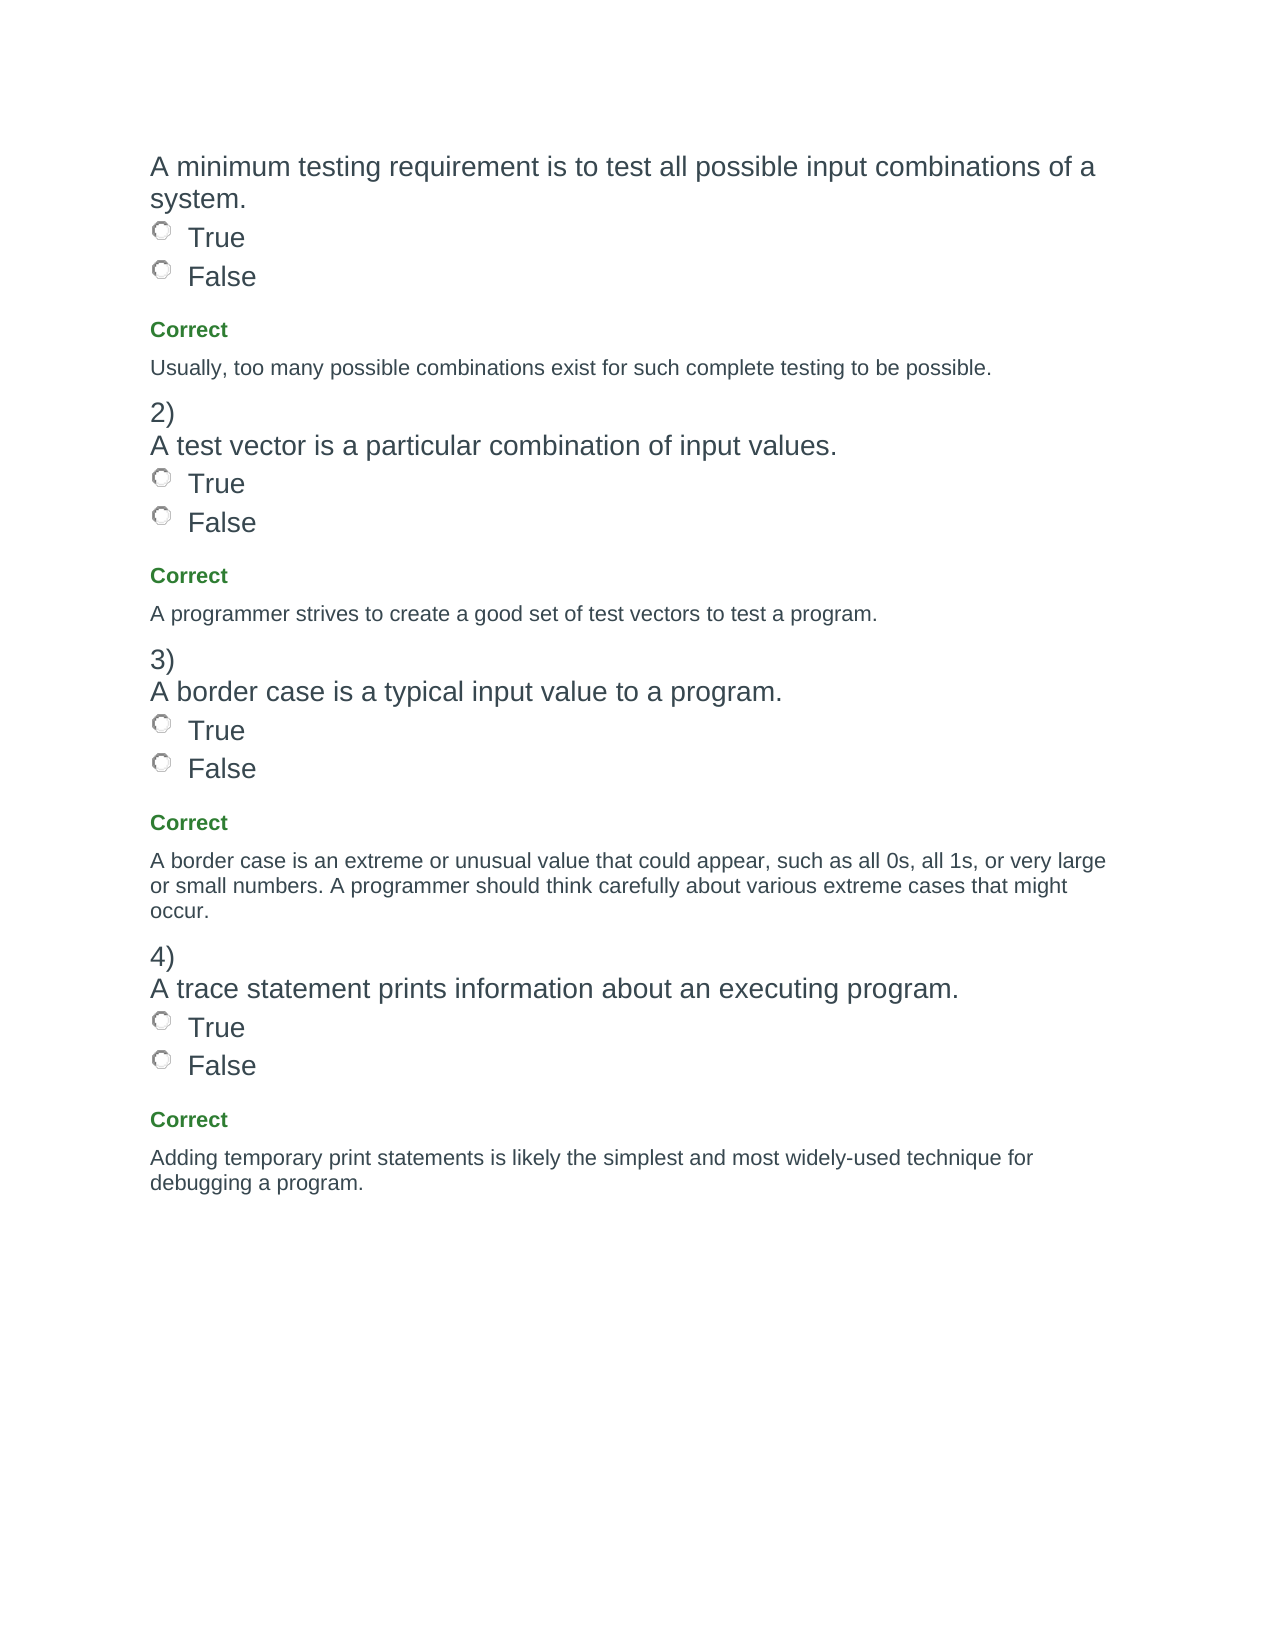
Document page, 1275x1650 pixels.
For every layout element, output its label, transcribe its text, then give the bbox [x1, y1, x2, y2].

text False [150, 1043, 1125, 1082]
text False [150, 746, 1125, 785]
text 2) [150, 396, 1125, 429]
text Correct [150, 1107, 1125, 1132]
text False [150, 500, 1125, 538]
text False [150, 253, 1125, 292]
text 3) [150, 643, 1125, 675]
text A test vector is a particular combination of input values. [150, 429, 1125, 461]
text A border case is an extreme or unusual value that could appear, such as all 0s, all 1s, or very large or small numbers. A programmer should think carefully about various extreme cases that might occur. [150, 847, 1125, 923]
text Correct [150, 810, 1125, 835]
text True [150, 215, 1125, 253]
text 4) [150, 940, 1125, 972]
text Correct [150, 317, 1125, 342]
text True [150, 1004, 1125, 1043]
text True [150, 708, 1125, 746]
text A border case is a typical input value to a program. [150, 675, 1125, 708]
text Adding temporary print statements is likely the simplest and most widely-used technique for debugging a program. [150, 1144, 1125, 1195]
text True [150, 461, 1125, 500]
text A programmer strives to create a good set of test vectors to test a program. [150, 601, 1125, 626]
text A trace statement prints information about an executing program. [150, 972, 1125, 1004]
text Correct [150, 563, 1125, 588]
text A minimum testing requirement is to test all possible input combinations of a system. [150, 150, 1125, 215]
text Usually, too many possible combinations exist for such complete testing to be possible. [150, 354, 1125, 380]
